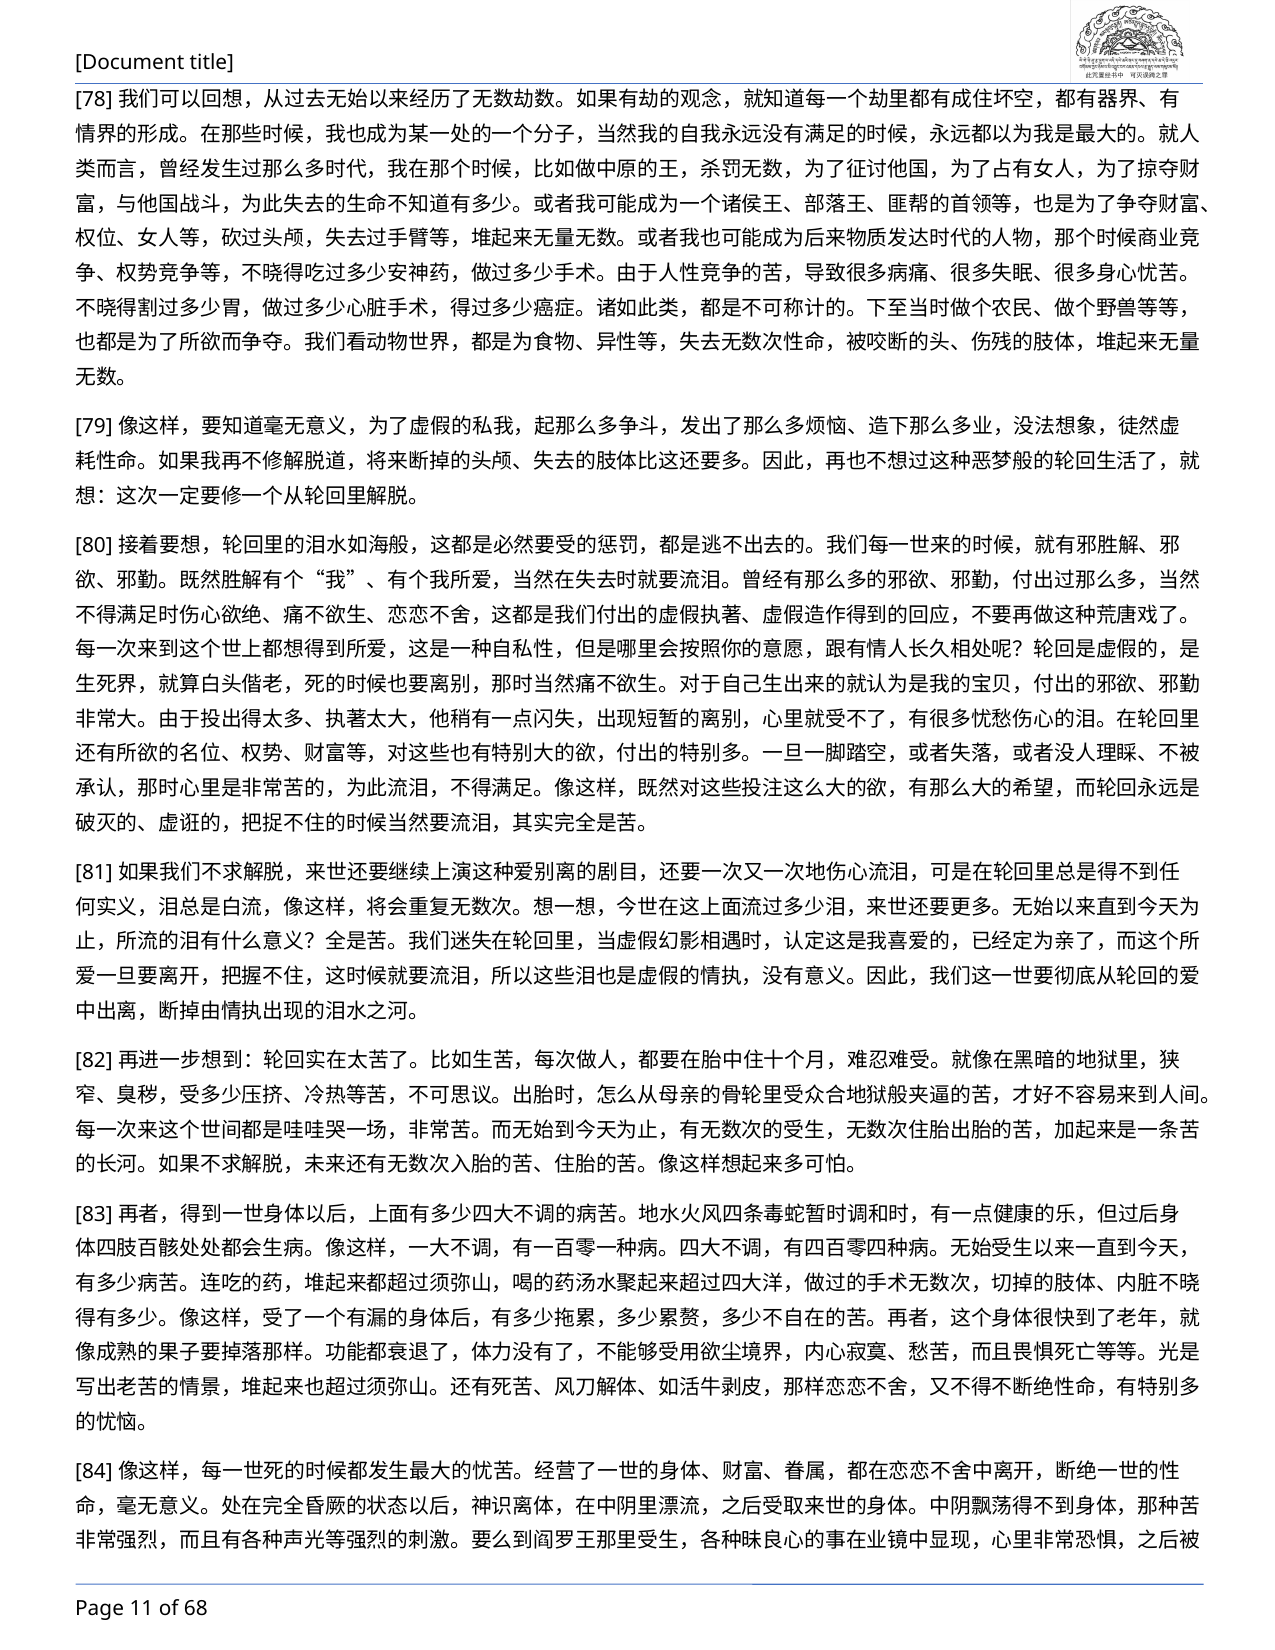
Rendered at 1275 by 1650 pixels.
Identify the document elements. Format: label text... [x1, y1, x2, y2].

text [83] 再者，得到一世身体以后，上面有多少四大不调的病苦。地水火风四条毒蛇暂时调和时，有一点健康的乐，但过后身体四肢百骸处处都会生病。像这样，一大不调，有一百零一种病。四大不调，有四百零四种病。无始受生以来一直到今天，有多少病苦。连吃的药，堆起来都超过须弥山，喝的药汤水聚起来超过四大洋，做过的手术无数次，切掉的肢体、内脏不晓得有多少。像这样，受了一个有漏的身体后，有多少拖累，多少累赘，多少不自在的苦。再者，这个身体很快到了老年，就像成熟的果子要掉落那样。功能都衰退了，体力没有了，不能够受用欲尘境界，内心寂寞、愁苦，而且畏惧死亡等等。光是写出老苦的情景，堆起来也超过须弥山。还有死苦、风刀解体、如活牛剥皮，那样恋恋不舍，又不得不断绝性命，有特别多的忧恼。 [75, 1197, 1200, 1435]
picture [1070, 0, 1190, 83]
text [79] 像这样，要知道毫无意义，为了虚假的私我，起那么多争斗，发出了那么多烦恼、造下那么多业，没法想象，徒然虚耗性命。如果我再不修解脱道，将来断掉的头颅、失去的肢体比这还要多。因此，再也不想过这种恶梦般的轮回生活了，就想：这次一定要修一个从轮回里解脱。 [75, 409, 1200, 509]
text [81] 如果我们不求解脱，来世还要继续上演这种爱别离的剧目，还要一次又一次地伤心流泪，可是在轮回里总是得不到任何实义，泪总是白流，像这样，将会重复无数次。想一想，今世在这上面流过多少泪，来世还要更多。无始以来直到今天为止，所流的泪有什么意义？全是苦。我们迷失在轮回里，当虚假幻影相遇时，认定这是我喜爱的，已经定为亲了，而这个所爱一旦要离开，把握不住，这时候就要流泪，所以这些泪也是虚假的情执，没有意义。因此，我们这一世要彻底从轮回的爱中出离，断掉由情执出现的泪水之河。 [75, 855, 1200, 1024]
text [80] 接着要想，轮回里的泪水如海般，这都是必然要受的惩罚，都是逃不出去的。我们每一世来的时候，就有邪胜解、邪欲、邪勤。既然胜解有个“我”、有个我所爱，当然在失去时就要流泪。曾经有那么多的邪欲、邪勤，付出过那么多，当然不得满足时伤心欲绝、痛不欲生、恋恋不舍，这都是我们付出的虚假执著、虚假造作得到的回应，不要再做这种荒唐戏了。每一次来到这个世上都想得到所爱，这是一种自私性，但是哪里会按照你的意愿，跟有情人长久相处呢？轮回是虚假的，是生死界，就算白头偕老，死的时候也要离别，那时当然痛不欲生。对于自己生出来的就认为是我的宝贝，付出的邪欲、邪勤非常大。由于投出得太多、执著太大，他稍有一点闪失，出现短暂的离别，心里就受不了，有很多忧愁伤心的泪。在轮回里还有所欲的名位、权势、财富等，对这些也有特别大的欲，付出的特别多。一旦一脚踏空，或者失落，或者没人理睬、不被承认，那时心里是非常苦的，为此流泪，不得满足。像这样，既然对这些投注这么大的欲，有那么大的希望，而轮回永远是破灭的、虚诳的，把捉不住的时候当然要流泪，其实完全是苦。 [75, 528, 1200, 836]
text [78] 我们可以回想，从过去无始以来经历了无数劫数。如果有劫的观念，就知道每一个劫里都有成住坏空，都有器界、有情界的形成。在那些时候，我也成为某一处的一个分子，当然我的自我永远没有满足的时候，永远都以为我是最大的。就人类而言，曾经发生过那么多时代，我在那个时候，比如做中原的王，杀罚无数，为了征讨他国，为了占有女人，为了掠夺财富，与他国战斗，为此失去的生命不知道有多少。或者我可能成为一个诸侯王、部落王、匪帮的首领等，也是为了争夺财富、权位、女人等，砍过头颅，失去过手臂等，堆起来无量无数。或者我也可能成为后来物质发达时代的人物，那个时候商业竞争、权势竞争等，不晓得吃过多少安神药，做过多少手术。由于人性竞争的苦，导致很多病痛、很多失眠、很多身心忧苦。不晓得割过多少胃，做过多少心脏手术，得过多少癌症。诸如此类，都是不可称计的。下至当时做个农民、做个野兽等等，也都是为了所欲而争夺。我们看动物世界，都是为食物、异性等，失去无数次性命，被咬断的头、伤残的肢体，堆起来无量无数。 [75, 83, 1200, 391]
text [75, 1454, 1200, 1554]
text [82] 再进一步想到：轮回实在太苦了。比如生苦，每次做人，都要在胎中住十个月，难忍难受。就像在黑暗的地狱里，狭窄、臭秽，受多少压挤、冷热等苦，不可思议。出胎时，怎么从母亲的骨轮里受众合地狱般夹逼的苦，才好不容易来到人间。每一次来这个世间都是哇哇哭一场，非常苦。而无始到今天为止，有无数次的受生，无数次住胎出胎的苦，加起来是一条苦的长河。如果不求解脱，未来还有无数次入胎的苦、住胎的苦。像这样想起来多可怕。 [75, 1043, 1200, 1178]
